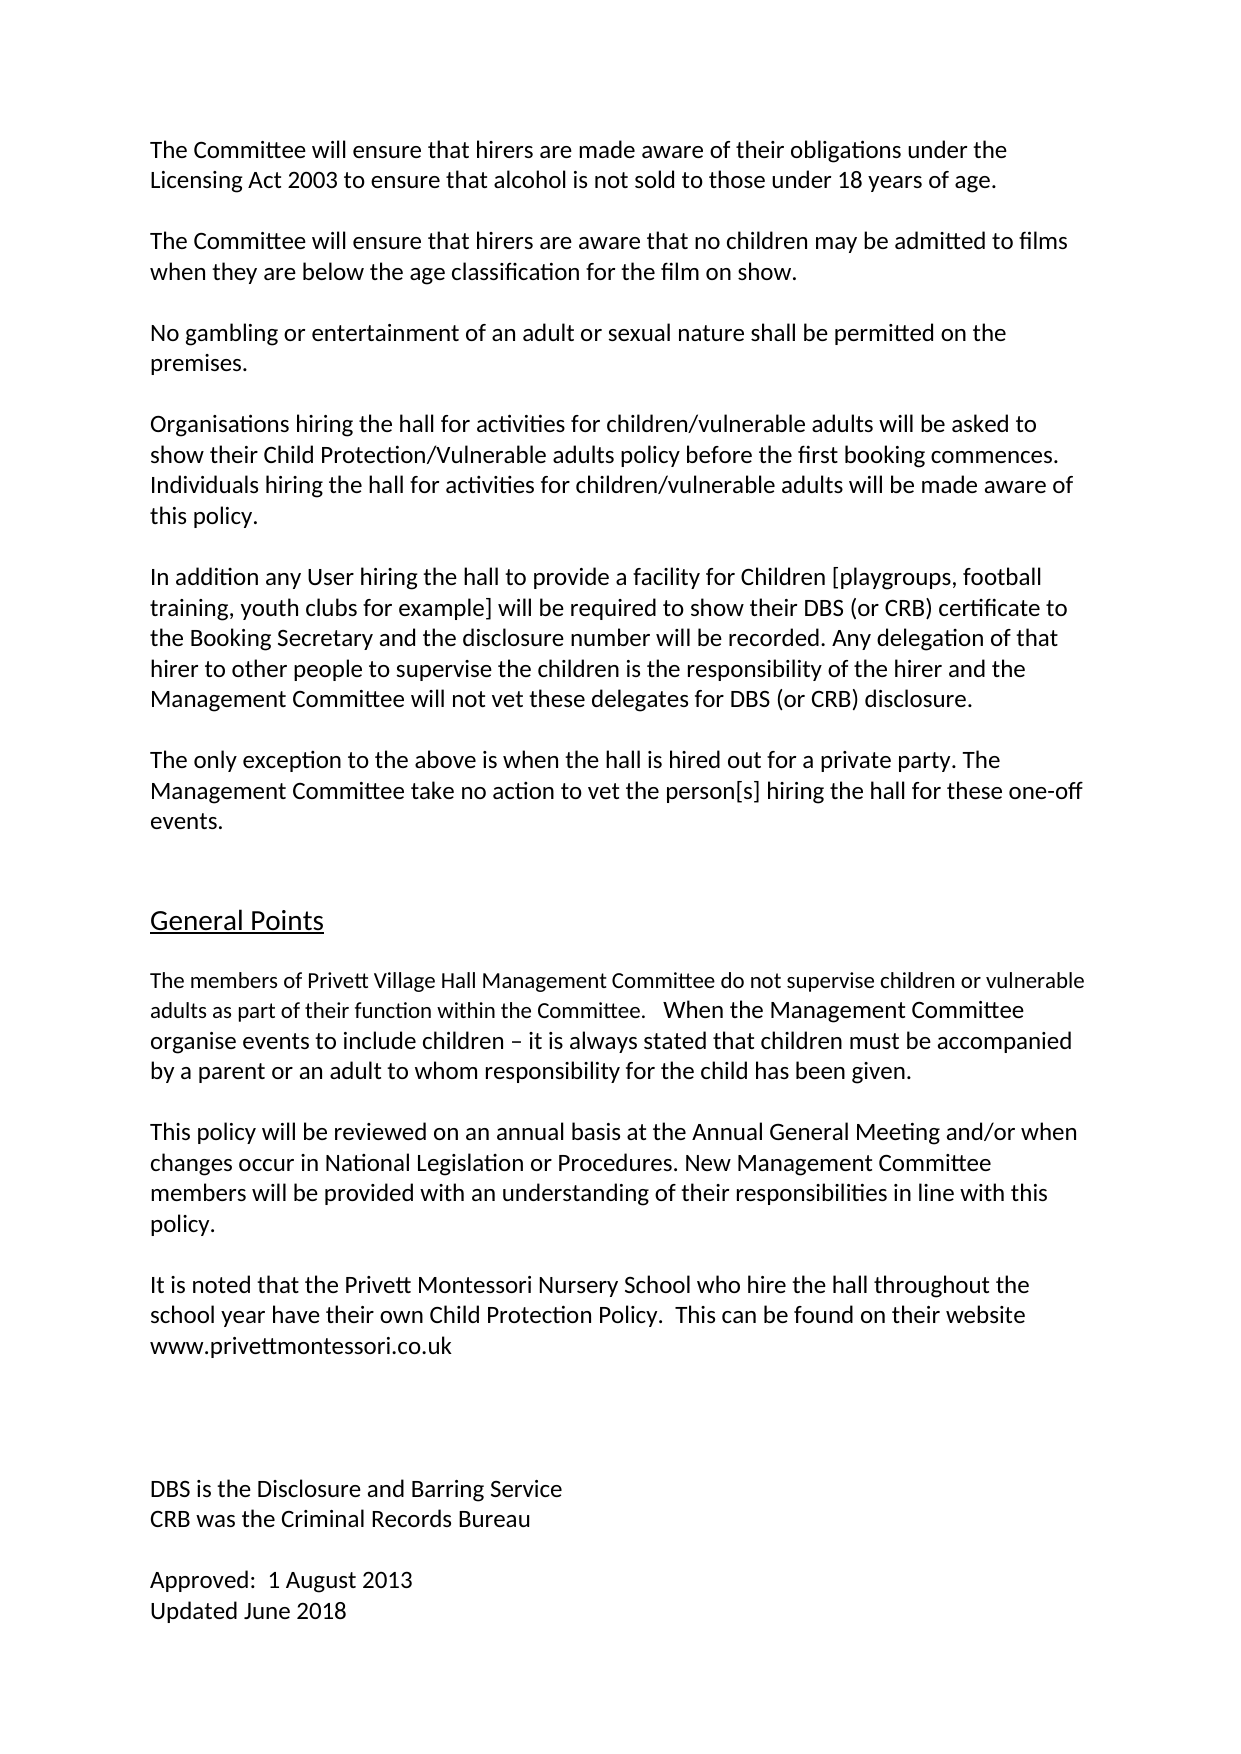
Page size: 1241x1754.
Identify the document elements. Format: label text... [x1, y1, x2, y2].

text Approved: 1 August 2013 [150, 1564, 1090, 1595]
text CRB was the Criminal Records Bureau [150, 1503, 1090, 1534]
text The only exception to the above is when the hall is hired out for a private party. The Management Committee take no action to vet the person[s] hiring the hall for these one-off events. [150, 744, 1090, 836]
text No gambling or entertainment of an adult or sexual nature shall be permitted on the premises. [150, 317, 1090, 378]
text It is noted that the Privett Montessori Nursery School who hire the hall throughout the school year have their own Child Protection Policy. This can be found on their website www.privettmontessori.co.uk [150, 1269, 1090, 1361]
text The Committee will ensure that hirers are aware that no children may be admitted to films when they are below the age classification for the film on show. [150, 226, 1090, 287]
text In addition any User hiring the hall to provide a facility for Children [playgroups, football training, youth clubs for example] will be required to show their DBS (or CRB) certificate to the Booking Secretary and the disclosure number will be recorded. Any delegation of that hirer to other people to supervise the children is the responsibility of the hirer and the Management Committee will not vet these delegates for DBS (or CRB) disclosure. [150, 561, 1090, 714]
text This policy will be reviewed on an annual basis at the Annual General Meeting and/or when changes occur in National Legislation or Procedures. New Management Committee members will be provided with an understanding of their responsibilities in line with this policy. [150, 1117, 1090, 1239]
text General Points [150, 902, 1090, 938]
text The Committee will ensure that hirers are made aware of their obligations under the Licensing Act 2003 to ensure that alcohol is not sold to those under 18 years of age. [150, 134, 1090, 195]
text The members of Privett Village Hall Management Committee do not supervise children or vulnerable adults as part of their function within the Committee. When the Management Committee organise events to include children – it is always stated that children must be accompanied by a parent or an adult to whom responsibility for the child has been given. [150, 966, 1090, 1086]
text Organisations hiring the hall for activities for children/vulnerable adults will be asked to show their Child Protection/Vulnerable adults policy before the first booking commences. Individuals hiring the hall for activities for children/vulnerable adults will be made aware of this policy. [150, 409, 1090, 531]
text DBS is the Disclosure and Barring Service [150, 1473, 1090, 1503]
text Updated June 2018 [150, 1595, 1090, 1625]
